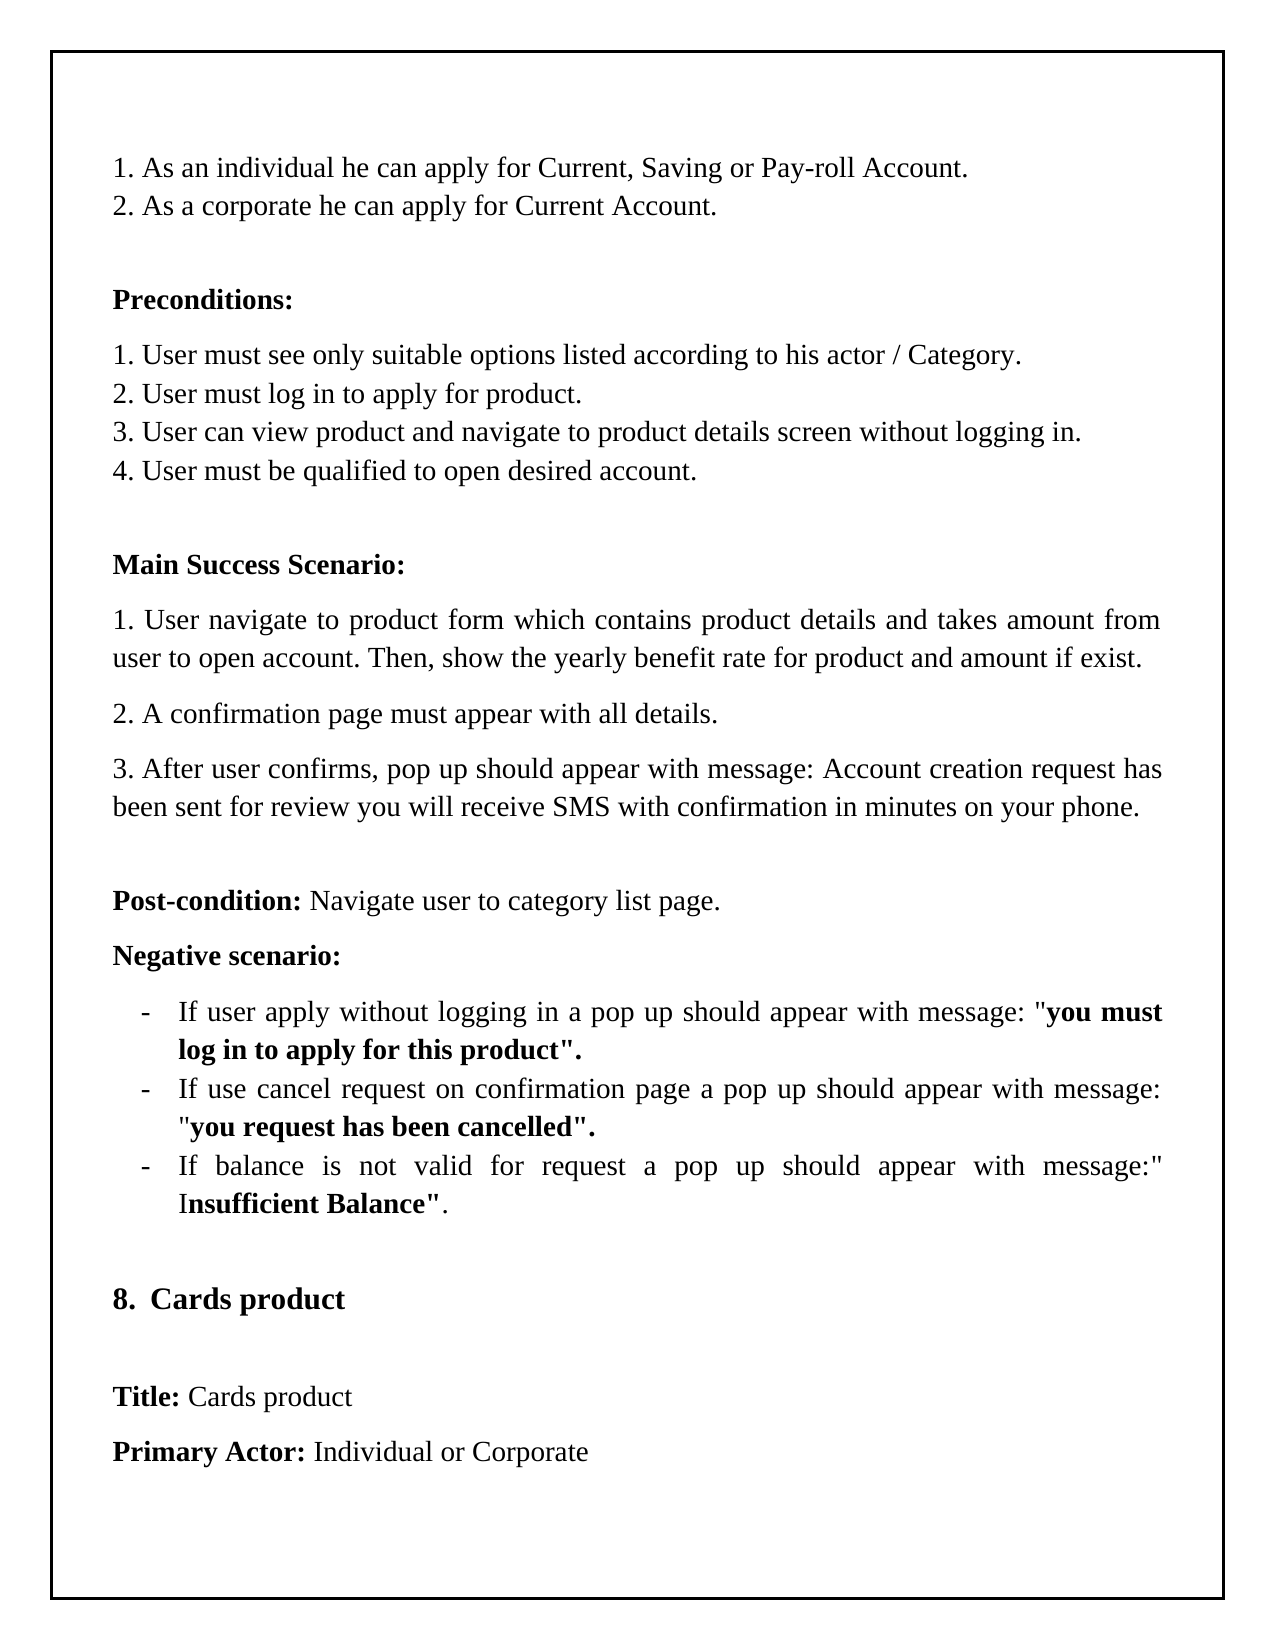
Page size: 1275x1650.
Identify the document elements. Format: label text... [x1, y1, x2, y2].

text Title: Cards product [112, 1379, 1162, 1413]
text Negative scenario: [112, 938, 1162, 972]
text Primary Actor: Individual or Corporate [112, 1434, 1162, 1468]
list User must see only suitable options listed according to his actor / Category. [112, 337, 1162, 371]
list Cards product [112, 1280, 1162, 1316]
list If use cancel request on confirmation page a pop up should appear with message: "you request has been cancelled". [141, 1071, 1162, 1143]
list If balance is not valid for request a pop up should appear with message:" Insufficient Balance". [141, 1148, 1162, 1220]
list User can view product and navigate to product details screen without logging in. [112, 414, 1162, 448]
list As an individual he can apply for Current, Saving or Pay-roll Account. [112, 150, 1162, 183]
list User must be qualified to open desired account. [112, 453, 1162, 487]
list As a corporate he can apply for Current Account. [112, 188, 1162, 222]
text 1. User navigate to product form which contains product details and takes amount from user to open account. Then, show the yearly benefit rate for product and amount if exist. [112, 602, 1162, 674]
list User must log in to apply for product. [112, 376, 1162, 409]
text Preconditions: [112, 282, 1162, 316]
list If user apply without logging in a pop up should appear with message: "you must log in to apply for this product". [141, 994, 1162, 1066]
text 2. A confirmation page must appear with all details. [112, 696, 1162, 729]
list After user confirms, pop up should appear with message: Account creation request has been sent for review you will receive SMS with confirmation in minutes on your phone. [112, 751, 1162, 823]
text Main Success Scenario: [112, 547, 1162, 580]
text Post-condition: Navigate user to category list page. [112, 883, 1162, 917]
